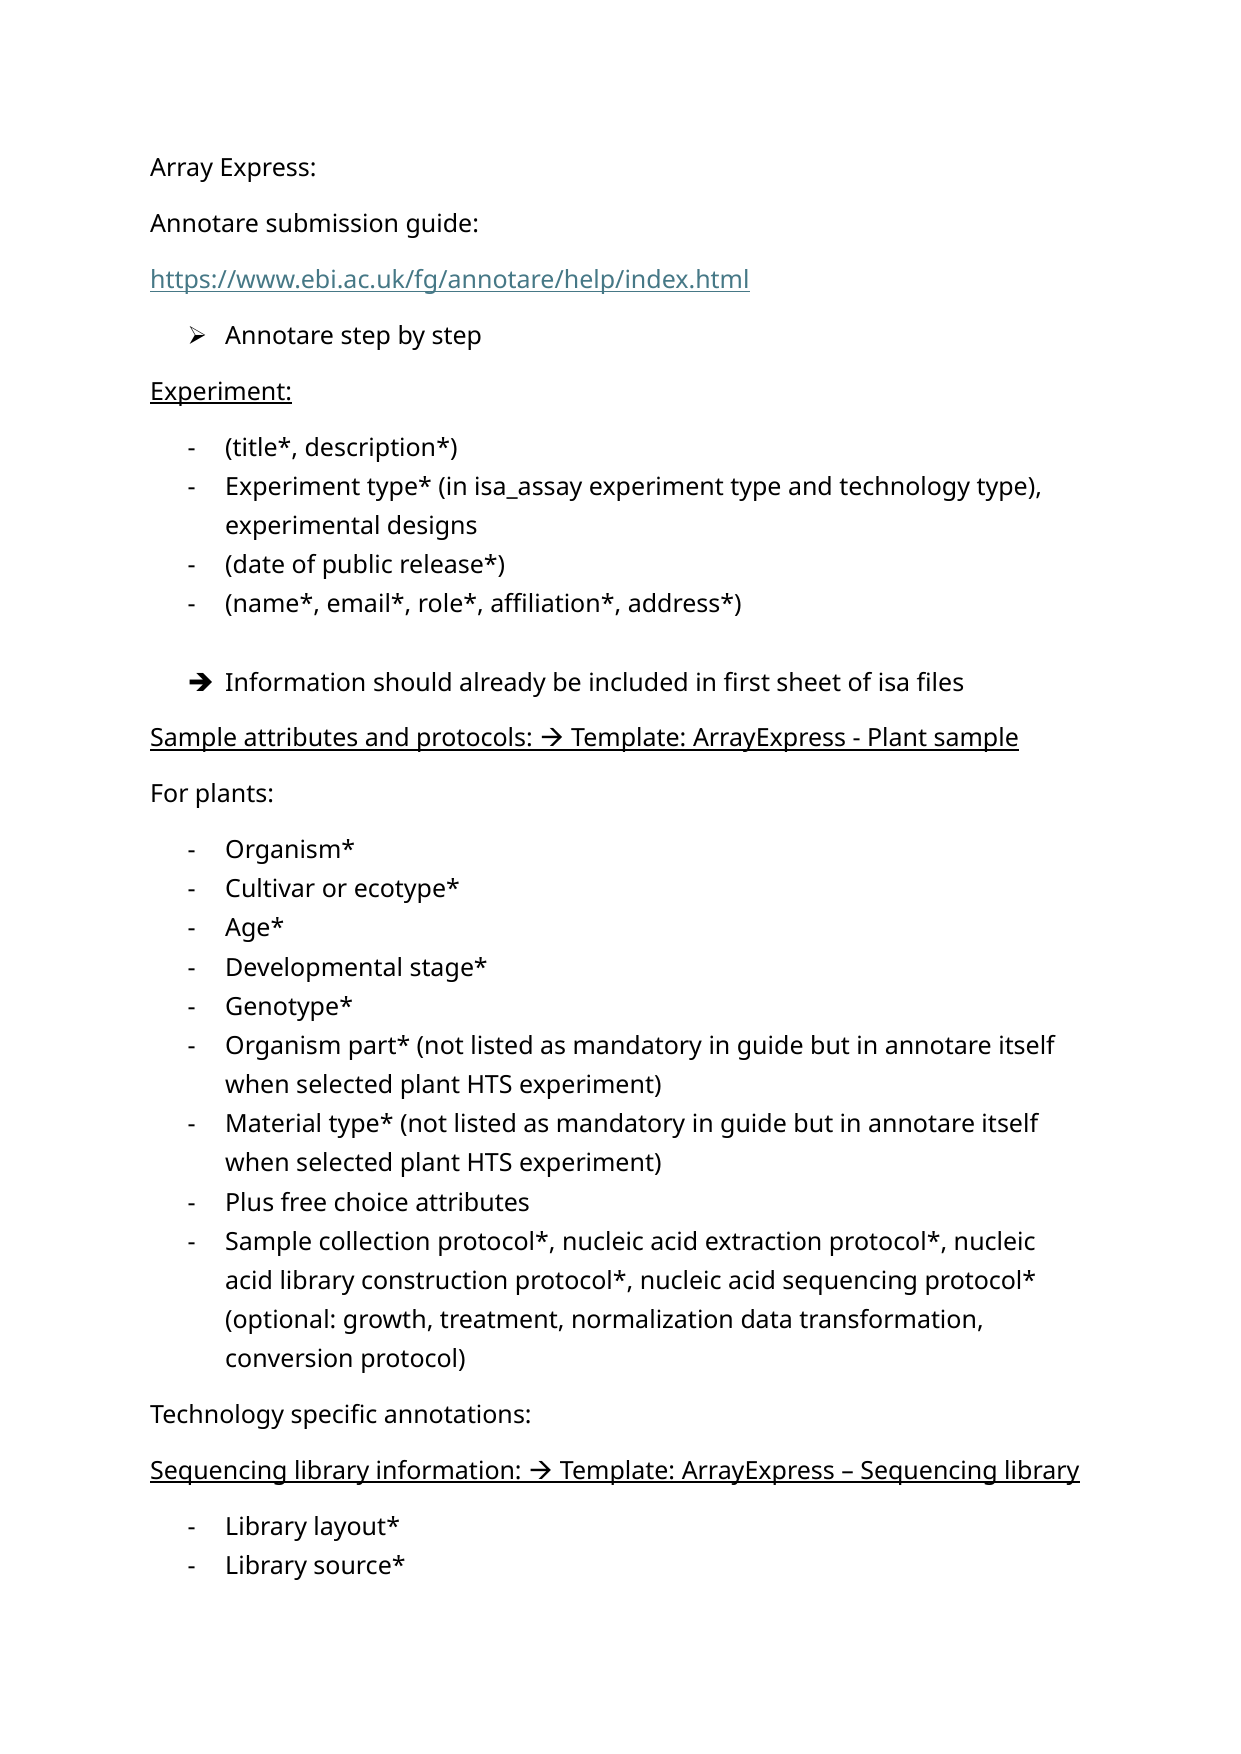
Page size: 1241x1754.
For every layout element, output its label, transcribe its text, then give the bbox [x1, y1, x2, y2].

list Age* [187, 910, 1090, 944]
list (name*, email*, role*, affiliation*, address*) [187, 586, 1090, 620]
list Developmental stage* [187, 949, 1090, 983]
list Material type* (not listed as mandatory in guide but in annotare itself when selected plant HTS experiment) [187, 1106, 1090, 1179]
text Annotare submission guide: [150, 206, 1090, 240]
list Library layout* [187, 1508, 1090, 1542]
list Organism part* (not listed as mandatory in guide but in annotare itself when selected plant HTS experiment) [187, 1027, 1090, 1101]
list Sample collection protocol*, nucleic acid extraction protocol*, nucleic acid library construction protocol*, nucleic acid sequencing protocol* (optional: growth, treatment, normalization data transformation, conversion protocol) [187, 1223, 1090, 1375]
list Organism* [187, 832, 1090, 866]
list Plus free choice attributes [187, 1184, 1090, 1218]
text https://www.ebi.ac.uk/fg/annotare/help/index.html [150, 262, 1090, 296]
text Sequencing library information: Template: ArrayExpress – Sequencing library [150, 1452, 1090, 1487]
list Library source* [187, 1547, 1090, 1582]
text Experiment: [150, 373, 1090, 407]
list Annotare step by step [187, 317, 1090, 352]
list Cultivar or ecotype* [187, 871, 1090, 905]
list (title*, description*) [187, 429, 1090, 463]
text For plants: [150, 776, 1090, 810]
list Experiment type* (in isa_assay experiment type and technology type), experimental designs [187, 468, 1090, 542]
text Sample attributes and protocols: Template: ArrayExpress - Plant sample [150, 720, 1090, 754]
text Array Express: [150, 150, 1090, 184]
list Genotype* [187, 988, 1090, 1022]
text Technology specific annotations: [150, 1397, 1090, 1431]
list Information should already be included in first sheet of isa files [187, 664, 1090, 698]
list (date of public release*) [187, 547, 1090, 581]
